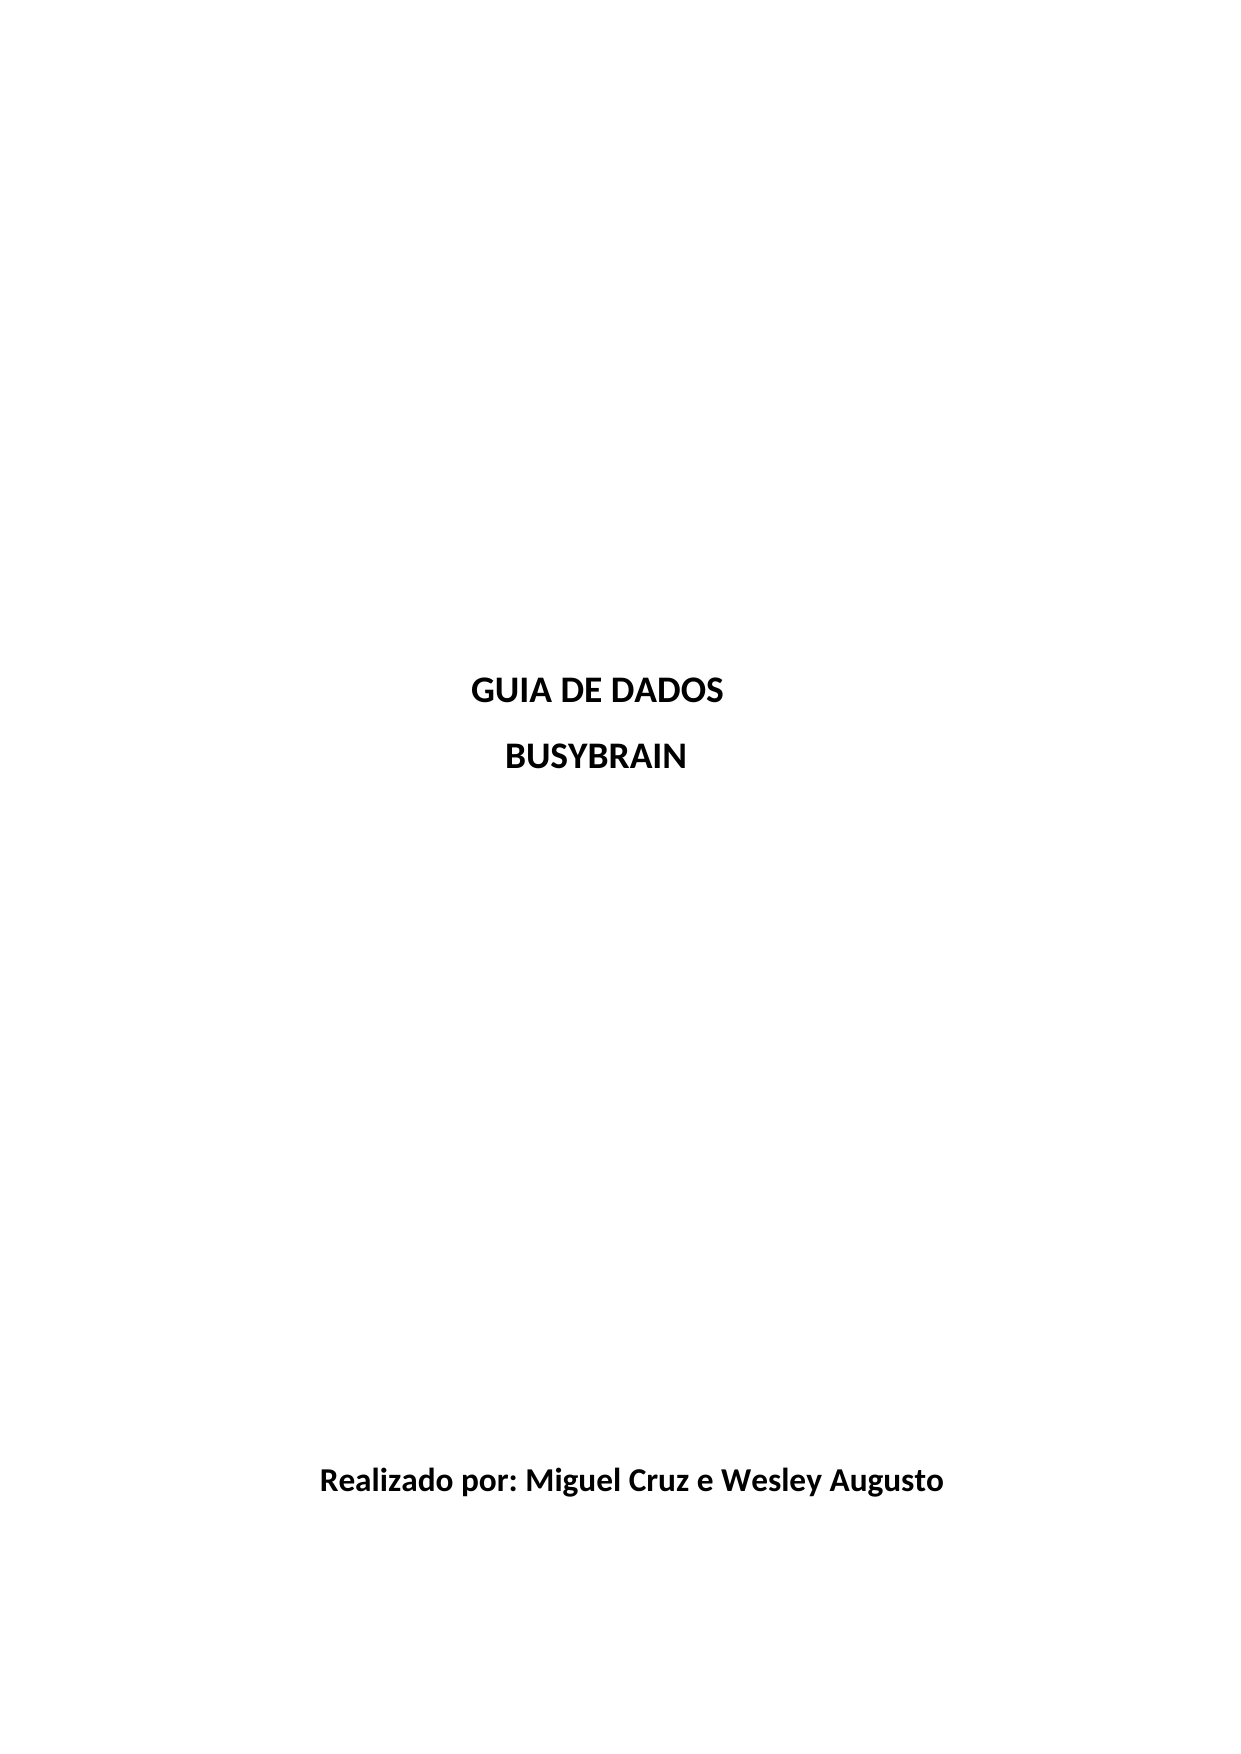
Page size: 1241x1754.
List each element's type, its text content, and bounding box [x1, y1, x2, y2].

text BUSYBRAIN [150, 732, 1090, 778]
text GUIA DE DADOS [150, 666, 1090, 711]
text Realizado por: Miguel Cruz e Wesley Augusto [150, 1459, 1090, 1500]
